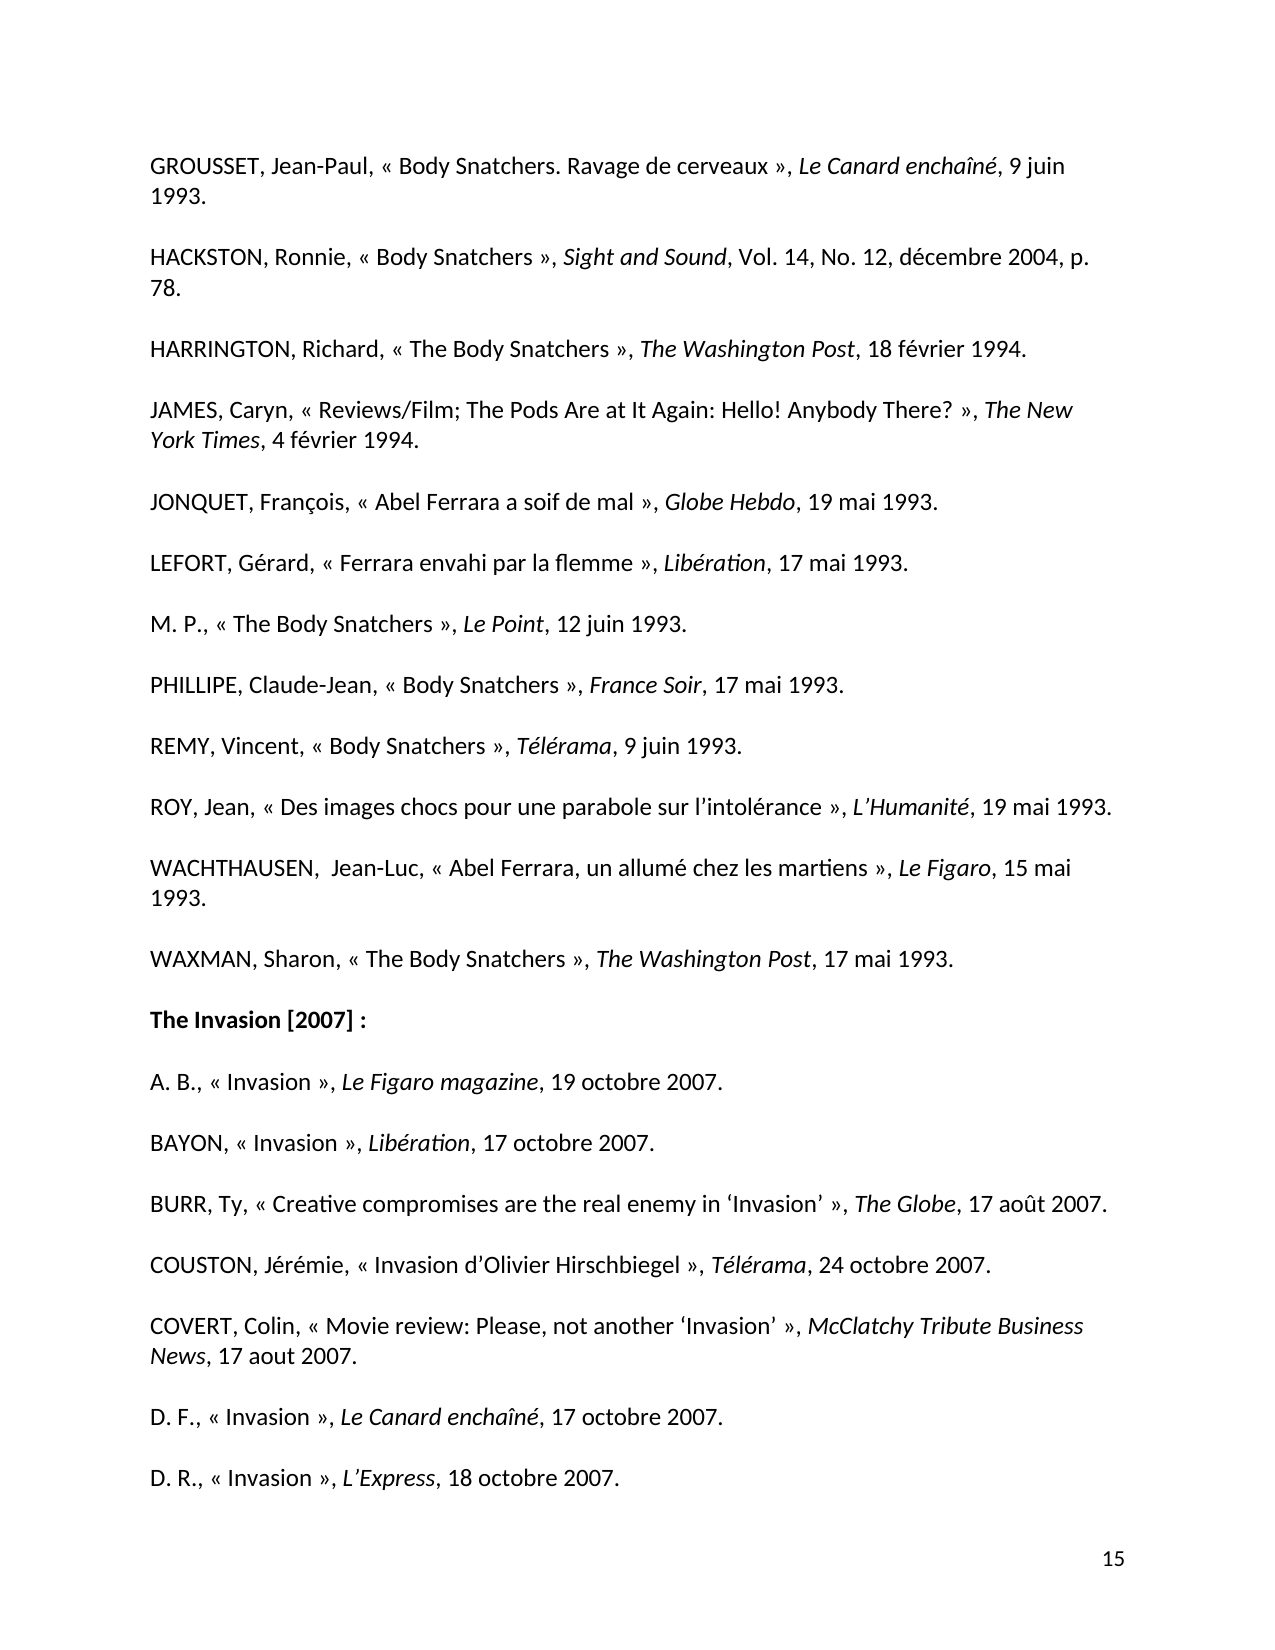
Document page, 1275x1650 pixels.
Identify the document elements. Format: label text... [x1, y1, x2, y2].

text PHILLIPE, Claude-Jean, « Body Snatchers », France Soir, 17 mai 1993. [150, 669, 1125, 699]
text The Invasion [2007] : [150, 1004, 1125, 1035]
text WACHTHAUSEN, Jean-Luc, « Abel Ferrara, un allumé chez les martiens », Le Figaro, 15 mai 1993. [150, 852, 1125, 913]
text COVERT, Colin, « Movie review: Please, not another ‘Invasion’ », McClatchy Tribute Business News, 17 aout 2007. [150, 1310, 1125, 1371]
text BAYON, « Invasion », Libération, 17 octobre 2007. [150, 1127, 1125, 1157]
text JONQUET, François, « Abel Ferrara a soif de mal », Globe Hebdo, 19 mai 1993. [150, 486, 1125, 516]
text D. R., « Invasion », L’Express, 18 octobre 2007. [150, 1462, 1125, 1493]
text JAMES, Caryn, « Reviews/Film; The Pods Are at It Again: Hello! Anybody There? », The New York Times, 4 février 1994. [150, 394, 1125, 455]
text ROY, Jean, « Des images chocs pour une parabole sur l’intolérance », L’Humanité, 19 mai 1993. [150, 791, 1125, 821]
text LEFORT, Gérard, « Ferrara envahi par la flemme », Libération, 17 mai 1993. [150, 547, 1125, 577]
text HARRINGTON, Richard, « The Body Snatchers », The Washington Post, 18 février 1994. [150, 333, 1125, 364]
text BURR, Ty, « Creative compromises are the real enemy in ‘Invasion’ », The Globe, 17 août 2007. [150, 1188, 1125, 1218]
text WAXMAN, Sharon, « The Body Snatchers », The Washington Post, 17 mai 1993. [150, 943, 1125, 974]
text GROUSSET, Jean-Paul, « Body Snatchers. Ravage de cerveaux », Le Canard enchaîné, 9 juin 1993. [150, 150, 1125, 211]
text HACKSTON, Ronnie, « Body Snatchers », Sight and Sound, Vol. 14, No. 12, décembre 2004, p. 78. [150, 242, 1125, 303]
text M. P., « The Body Snatchers », Le Point, 12 juin 1993. [150, 608, 1125, 638]
text COUSTON, Jérémie, « Invasion d’Olivier Hirschbiegel », Télérama, 24 octobre 2007. [150, 1249, 1125, 1279]
text D. F., « Invasion », Le Canard enchaîné, 17 octobre 2007. [150, 1401, 1125, 1432]
text A. B., « Invasion », Le Figaro magazine, 19 octobre 2007. [150, 1066, 1125, 1096]
text REMY, Vincent, « Body Snatchers », Télérama, 9 juin 1993. [150, 730, 1125, 760]
